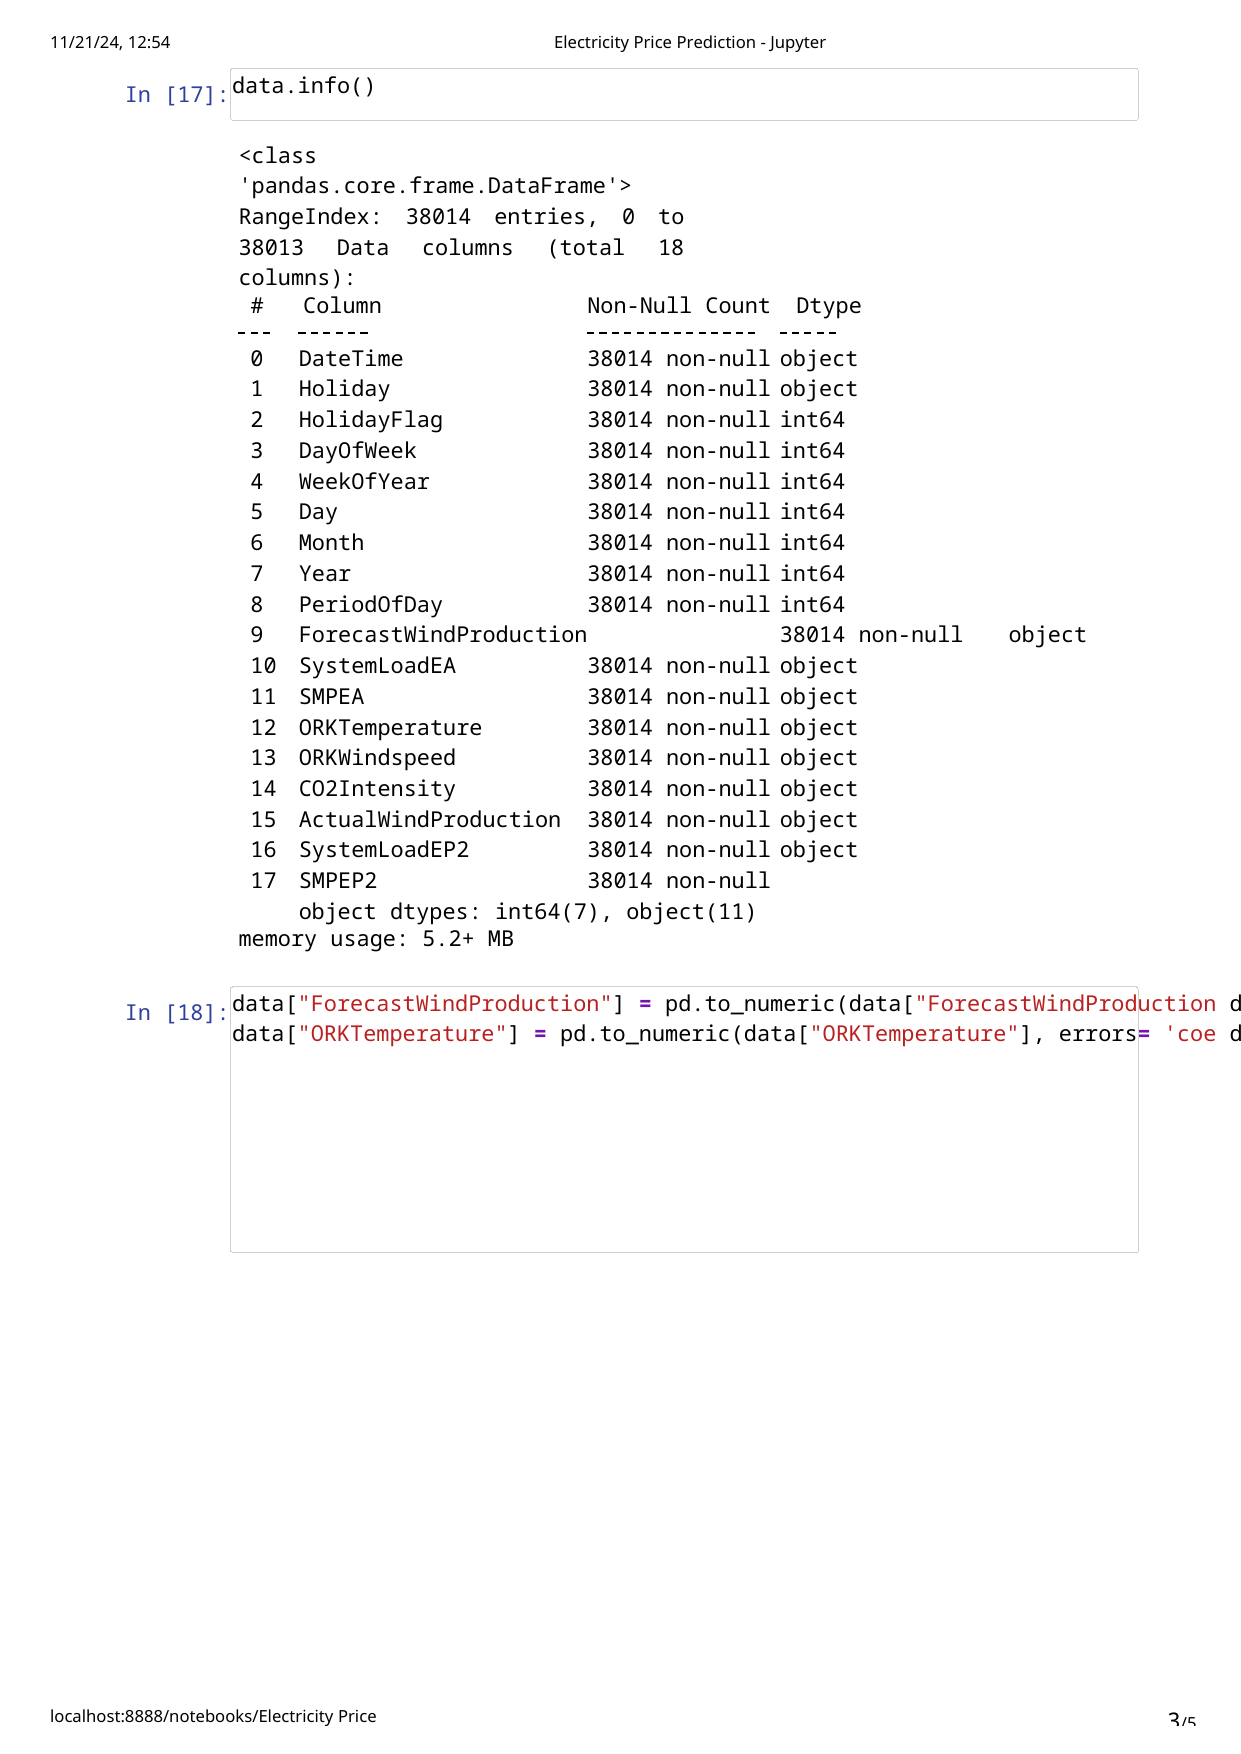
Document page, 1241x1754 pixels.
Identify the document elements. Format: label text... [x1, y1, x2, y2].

list SystemLoadEP2 38014 non-null object [250, 834, 1155, 864]
list PeriodOfDay 38014 non-null int64 [250, 588, 1155, 618]
text <class 'pandas.core.frame.DataFrame'> RangeIndex: 38014 entries, 0 to 38013 Data columns (total 18 columns): [238, 139, 684, 292]
list SMPEP2 38014 non-null object dtypes: int64(7), object(11) [238, 865, 853, 926]
text In [18]: [124, 997, 1155, 1027]
list CO2Intensity 38014 non-null object [250, 773, 1155, 803]
list DateTime 38014 non-null object [250, 326, 1155, 372]
list ForecastWindProduction 38014 non-null object [250, 619, 1155, 649]
list ActualWindProduction 38014 non-null object [250, 804, 1155, 833]
text # Column Non-Null Count Dtype [250, 293, 1155, 318]
list Month 38014 non-null int64 [250, 527, 1155, 557]
list Day 38014 non-null int64 [250, 496, 1155, 526]
text In [17]: [124, 79, 1155, 109]
list ORKWindspeed 38014 non-null object [250, 742, 1155, 772]
list DayOfWeek 38014 non-null int64 [250, 435, 1155, 465]
list WeekOfYear 38014 non-null int64 [250, 466, 1155, 495]
list HolidayFlag 38014 non-null int64 [250, 404, 1155, 434]
list SystemLoadEA 38014 non-null object [250, 650, 1155, 680]
list SMPEA 38014 non-null object [250, 681, 1155, 711]
list Holiday 38014 non-null object [250, 373, 1155, 403]
text memory usage: 5.2+ MB [238, 926, 1155, 952]
list Year 38014 non-null int64 [250, 558, 1155, 588]
list ORKTemperature 38014 non-null object [250, 712, 1155, 741]
